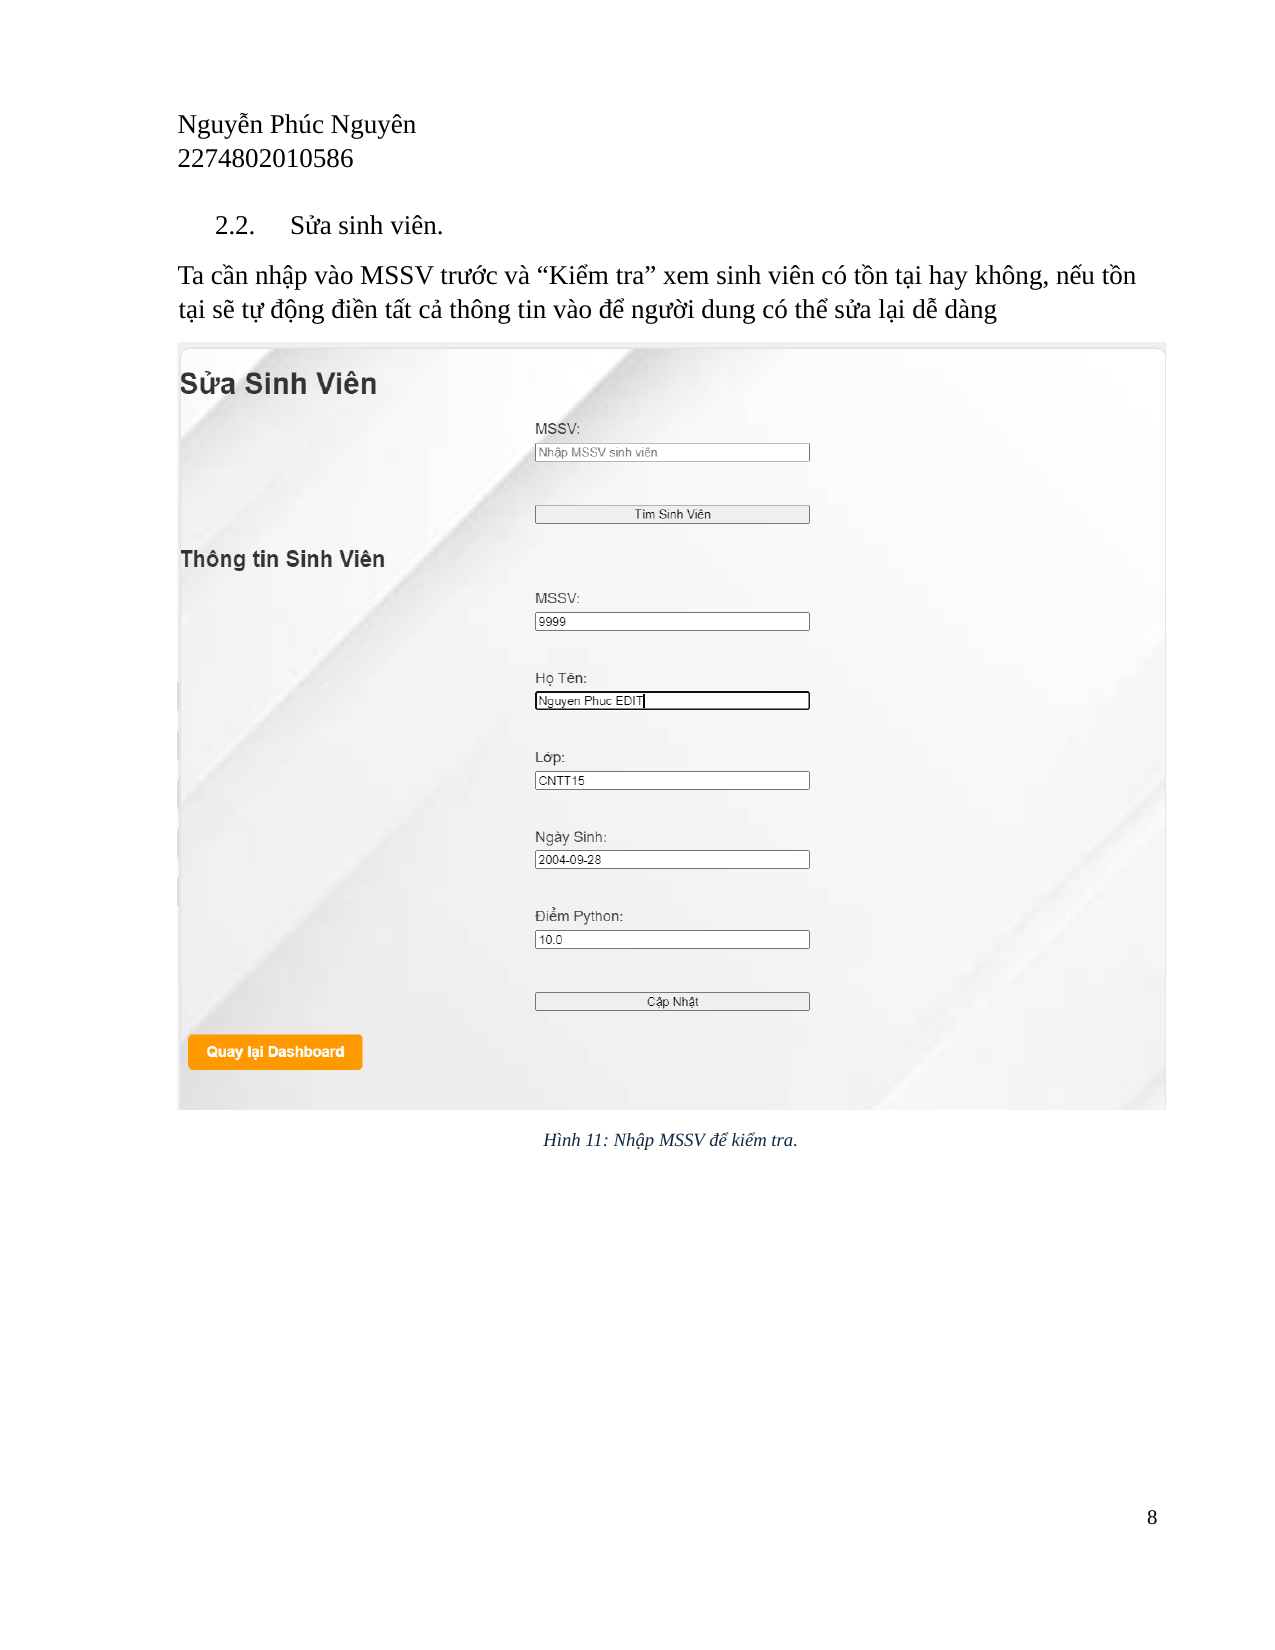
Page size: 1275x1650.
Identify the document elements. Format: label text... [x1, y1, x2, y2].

picture [177, 342, 1166, 1110]
text Ta cần nhập vào MSSV trước và “Kiểm tra” xem sinh viên có tồn tại hay không, nếu tồn tại sẽ tự động điền tất cả thông tin vào để người dung có thể sửa lại dễ dàng [177, 259, 1165, 324]
subtitle Sửa sinh viên. [215, 209, 1165, 240]
